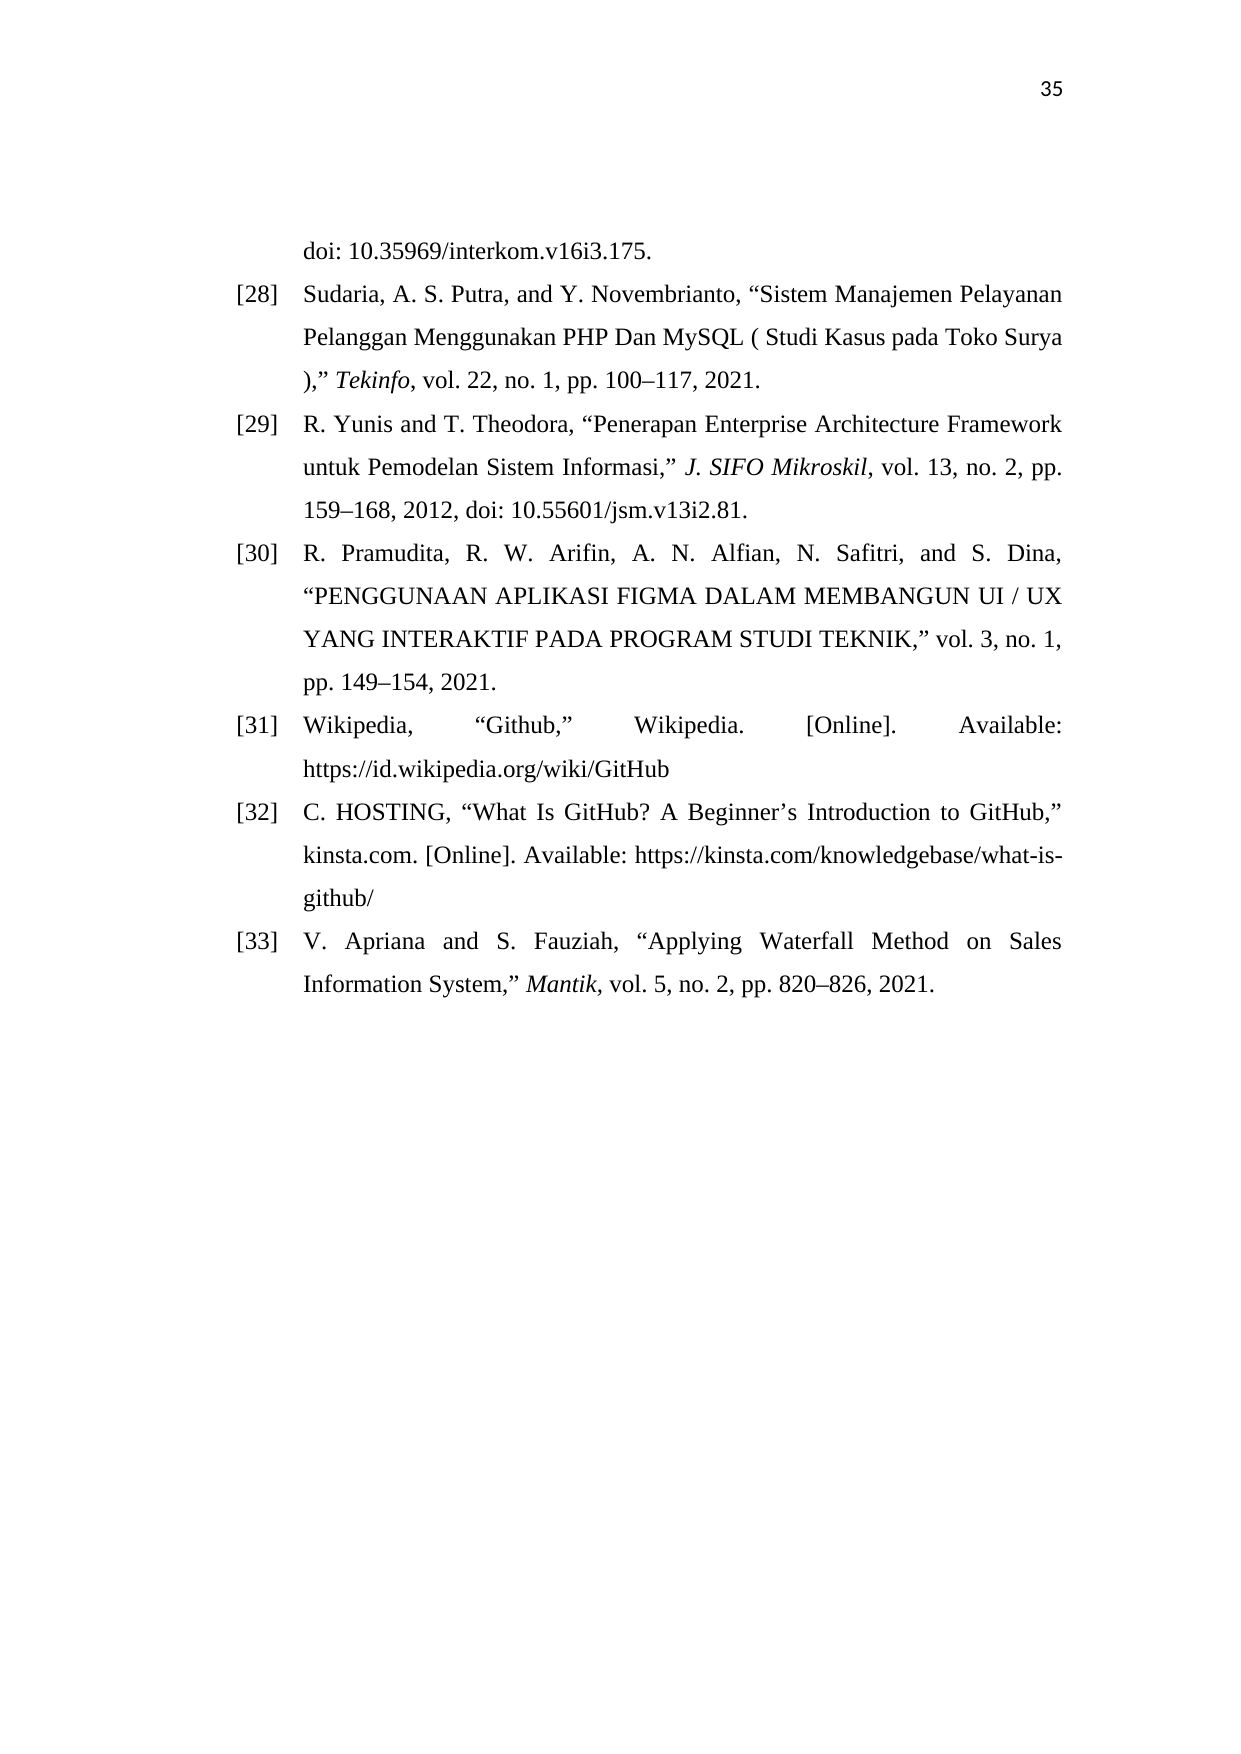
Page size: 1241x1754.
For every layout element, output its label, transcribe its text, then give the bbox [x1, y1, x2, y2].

text [28] Sudaria, A. S. Putra, and Y. Novembrianto, “Sistem Manajemen Pelayanan Pelanggan Menggunakan PHP Dan MySQL ( Studi Kasus pada Toko Surya ),” Tekinfo, vol. 22, no. 1, pp. 100–117, 2021. [236, 279, 1063, 394]
text [31] Wikipedia, “Github,” Wikipedia. [Online]. Available: https://id.wikipedia.org/wiki/GitHub [236, 711, 1063, 782]
text [29] R. Yunis and T. Theodora, “Penerapan Enterprise Architecture Framework untuk Pemodelan Sistem Informasi,” J. SIFO Mikroskil, vol. 13, no. 2, pp. 159–168, 2012, doi: 10.55601/jsm.v13i2.81. [236, 409, 1063, 524]
text [32] C. HOSTING, “What Is GitHub? A Beginner’s Introduction to GitHub,” kinsta.com. [Online]. Available: https://kinsta.com/knowledgebase/what-is-github/ [236, 797, 1063, 912]
text [30] R. Pramudita, R. W. Arifin, A. N. Alfian, N. Safitri, and S. Dina, “PENGGUNAAN APLIKASI FIGMA DALAM MEMBANGUN UI / UX YANG INTERAKTIF PADA PROGRAM STUDI TEKNIK,” vol. 3, no. 1, pp. 149–154, 2021. [236, 538, 1063, 696]
text [33] V. Apriana and S. Fauziah, “Applying Waterfall Method on Sales Information System,” Mantik, vol. 5, no. 2, pp. 820–826, 2021. [236, 926, 1063, 998]
